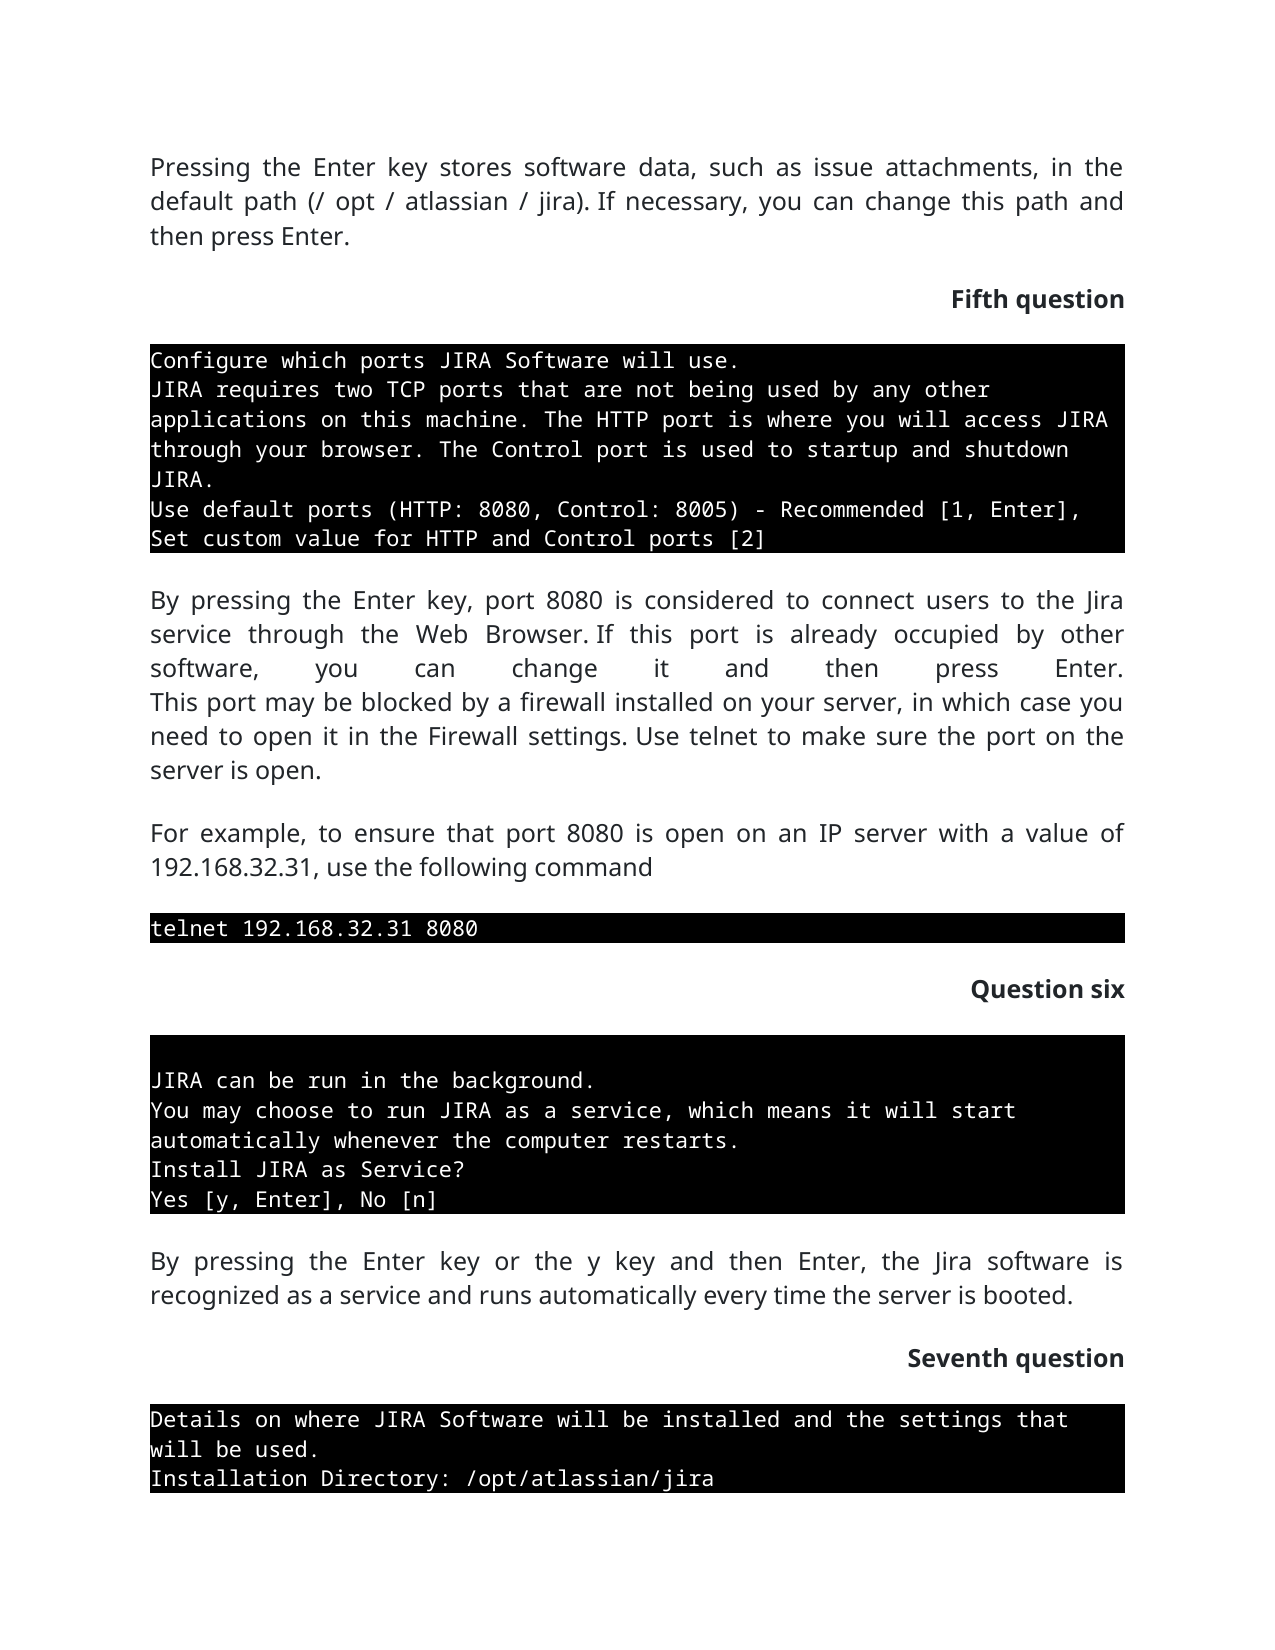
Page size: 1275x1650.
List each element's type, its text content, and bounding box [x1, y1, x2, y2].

text Seventh question [150, 1341, 1125, 1374]
text By pressing the Enter key, port 8080 is considered to connect users to the Jira service through the Web Browser. If this port is already occupied by other software, you can change it and then press Enter. This port may be blocked by a firewall installed on your server, in which case you need to open it in the Firewall settings. Use telnet to make sure the port on the server is open. [150, 582, 1125, 787]
text By pressing the Enter key or the y key and then Enter, the Jira software is recognized as a service and runs automatically every time the server is booted. [150, 1243, 1125, 1311]
text telnet 192.168.32.31 8080 [150, 913, 1125, 943]
text Pressing the Enter key stores software data, such as issue attachments, in the default path (/ opt / atlassian / jira). If necessary, you can change this path and then press Enter. [150, 150, 1125, 252]
text Question six [150, 972, 1125, 1006]
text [150, 1404, 1125, 1493]
text For example, to ensure that port 8080 is open on an IP server with a value of 192.168.32.31, use the following command [150, 816, 1125, 884]
text Fifth question [150, 281, 1125, 315]
text Configure which ports JIRA Software will use. JIRA requires two TCP ports that are not being used by any other applications on this machine. The HTTP port is where you will access JIRA through your browser. The Control port is used to startup and shutdown JIRA. Use default ports (HTTP: 8080, Control: 8005) - Recommended [1, Enter], Set custom value for HTTP and Control ports [2] [150, 344, 1125, 553]
text JIRA can be run in the background. You may choose to run JIRA as a service, which means it will start automatically whenever the computer restarts. Install JIRA as Service? Yes [y, Enter], No [n] [150, 1035, 1125, 1214]
